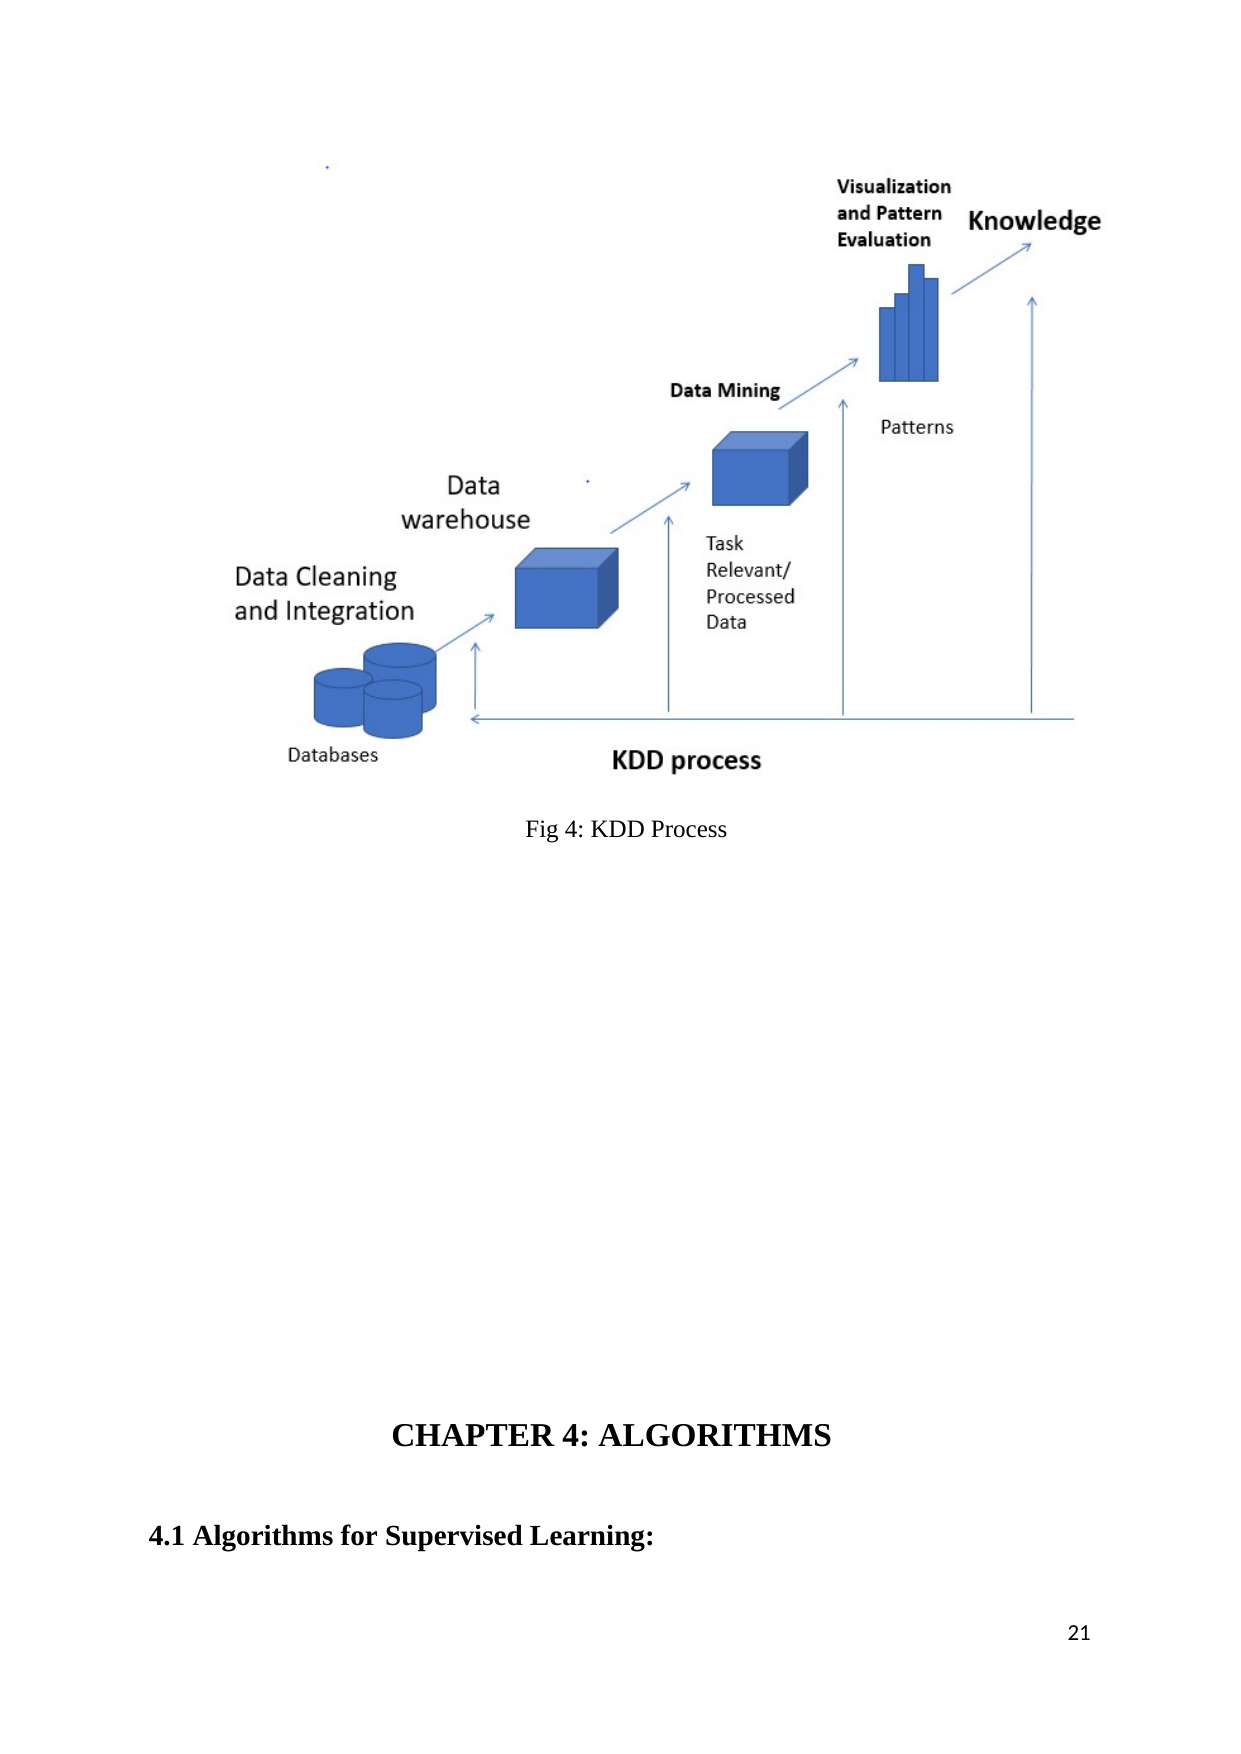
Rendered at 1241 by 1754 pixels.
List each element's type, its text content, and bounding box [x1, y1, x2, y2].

subtitle CHAPTER 4: ALGORITHMS [391, 1415, 1235, 1453]
text Fig 4: KDD Process [525, 814, 1091, 843]
text 4.1 Algorithms for Supervised Learning: [148, 1518, 1235, 1552]
picture [156, 150, 1170, 782]
